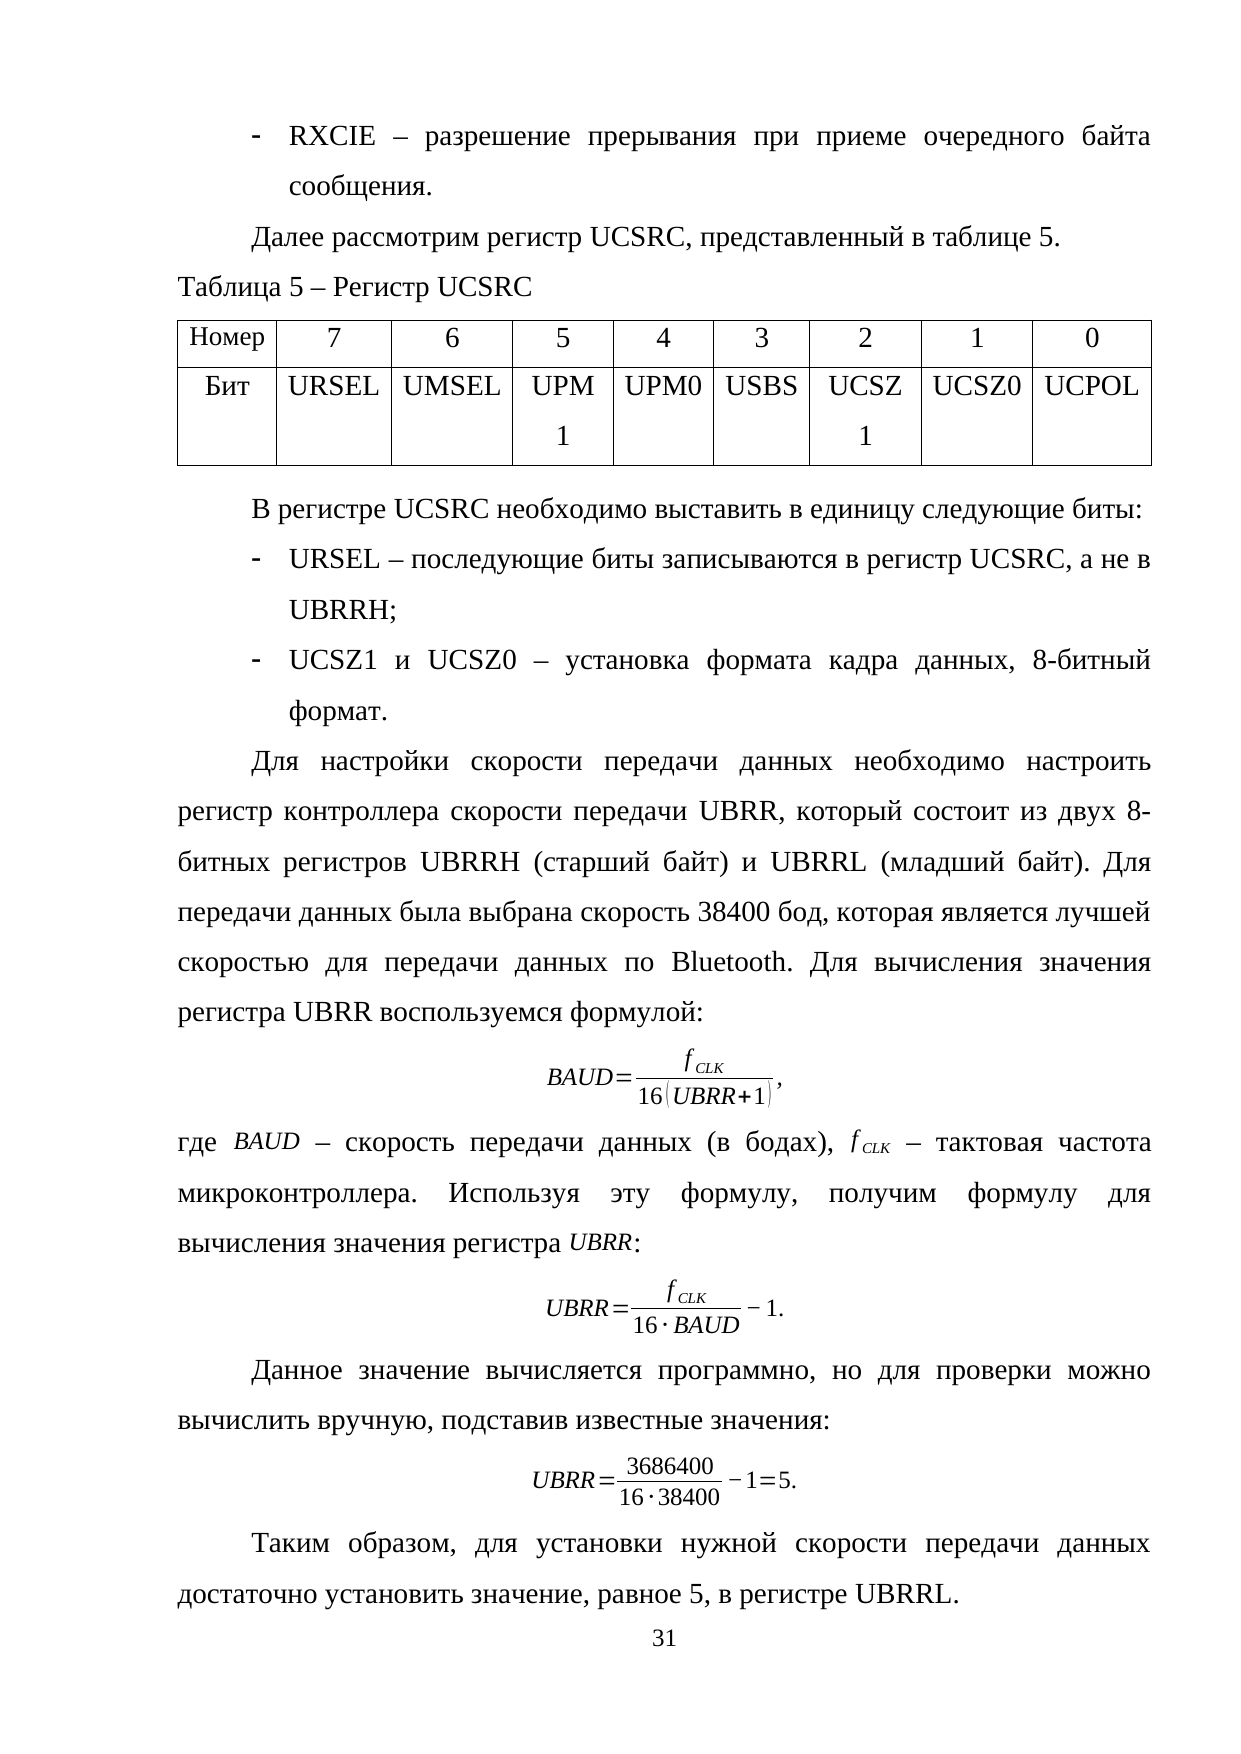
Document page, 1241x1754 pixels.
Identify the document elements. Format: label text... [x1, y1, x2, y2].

table_cell USBS [714, 368, 809, 465]
table_header Номер [178, 321, 276, 367]
list URSEL – последующие биты записываются в регистр UCSRC, а не в UBRRH; [251, 542, 1152, 626]
table_header 1 [922, 321, 1032, 367]
table_cell UCSZ0 [922, 368, 1032, 465]
table_cell UCSZ1 [810, 368, 921, 465]
table_header 6 [392, 321, 512, 367]
table_header 3 [714, 321, 809, 367]
text Для настройки скорости передачи данных необходимо настроить регистр контроллера скорости передачи UBRR, который состоит из двух 8-битных регистров UBRRH (старший байт) и UBRRL (младший байт). Для передачи данных была выбрана скорость 38400 бод, которая является лучшей скоростью для передачи данных по Bluetooth. Для вычисления значения регистра UBRR воспользуемся формулой: [177, 743, 1152, 1028]
table_cell UCPOL [1033, 368, 1151, 465]
table_cell UPM1 [513, 368, 613, 465]
text Данное значение вычисляется программно, но для проверки можно вычислить вручную, подставив известные значения: [177, 1352, 1152, 1436]
text Таким образом, для установки нужной скорости передачи данных достаточно установить значение, равное 5, в регистре UBRRL. [177, 1526, 1152, 1609]
table_header 0 [1033, 321, 1151, 367]
list RXCIE – разрешение прерывания при приеме очередного байта сообщения. [251, 118, 1152, 202]
table_header 2 [810, 321, 921, 367]
table_header 7 [277, 321, 391, 367]
table_cell UMSEL [392, 368, 512, 465]
table_header 4 [614, 321, 713, 367]
text Далее рассмотрим регистр UCSRC, представленный в таблице 5. [251, 219, 1152, 252]
text В регистре UCSRС необходимо выставить в единицу следующие биты: [177, 491, 1152, 525]
text где – скорость передачи данных (в бодах), – тактовая частота микроконтроллера. Используя эту формулу, получим формулу для вычисления значения регистра : [177, 1124, 1152, 1259]
table_cell URSEL [277, 368, 391, 465]
table_cell UPM0 [614, 368, 713, 465]
table_cell Бит [178, 368, 276, 465]
list UCSZ1 и UCSZ0 – установка формата кадра данных, 8-битный формат. [251, 642, 1152, 726]
text Таблица 5 – Регистр UCSRС [177, 269, 1152, 303]
table_header 5 [513, 321, 613, 367]
